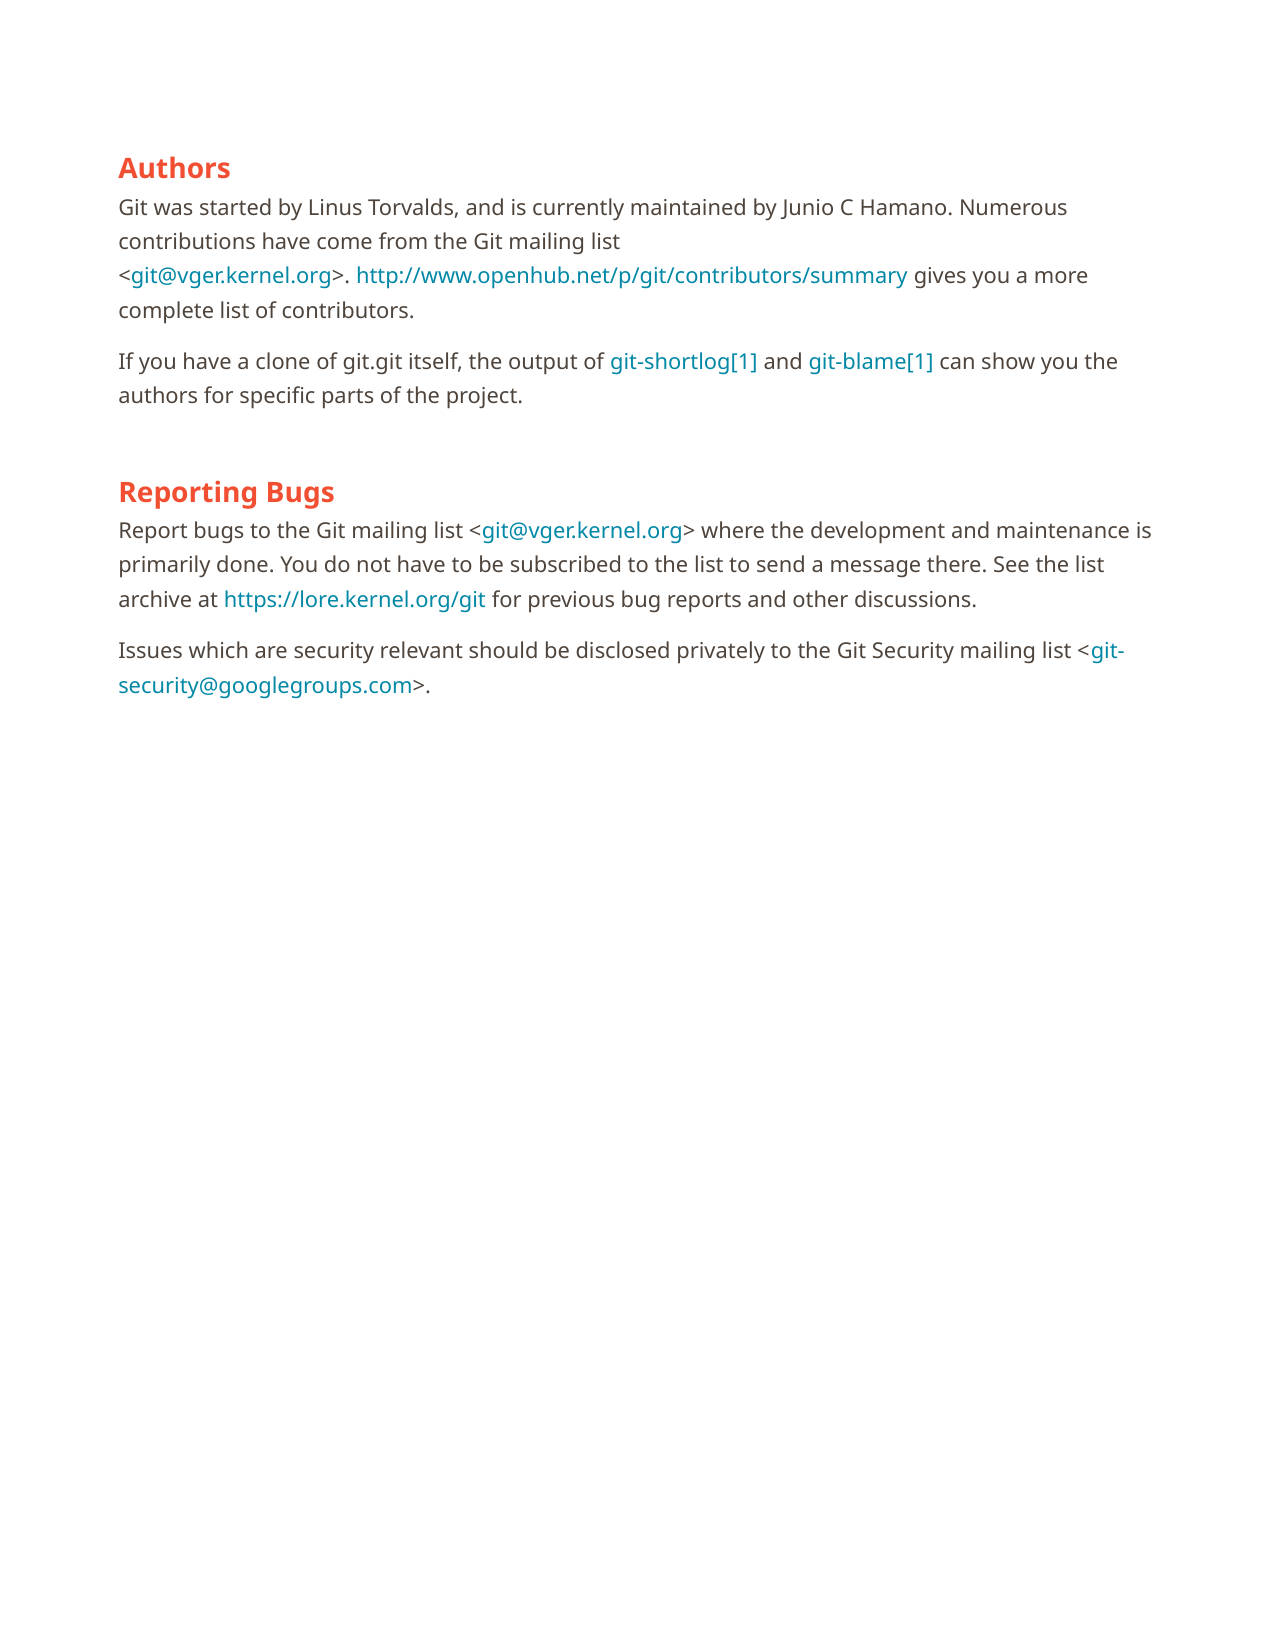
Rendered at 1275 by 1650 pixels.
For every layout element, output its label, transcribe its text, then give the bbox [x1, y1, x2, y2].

text If you have a clone of git.git itself, the output of git-shortlog[1] and git-blame[1] can show you the authors for specific parts of the project. [118, 342, 1157, 410]
text Issues which are security relevant should be disclosed privately to the Git Security mailing list <git-security@googlegroups.com>. [118, 631, 1157, 699]
text Git was started by Linus Torvalds, and is currently maintained by Junio C Hamano. Numerous contributions have come from the Git mailing list <git@vger.kernel.org>. http://www.openhub.net/p/git/contributors/summary gives you a more complete list of contributors. [118, 187, 1157, 324]
text Report bugs to the Git mailing list <git@vger.kernel.org> where the development and maintenance is primarily done. You do not have to be subscribed to the list to send a message there. See the list archive at https://lore.kernel.org/git for previous bug reports and other discussions. [118, 510, 1157, 613]
subtitle Reporting Bugs [118, 442, 1157, 510]
subtitle Authors [118, 118, 1157, 187]
